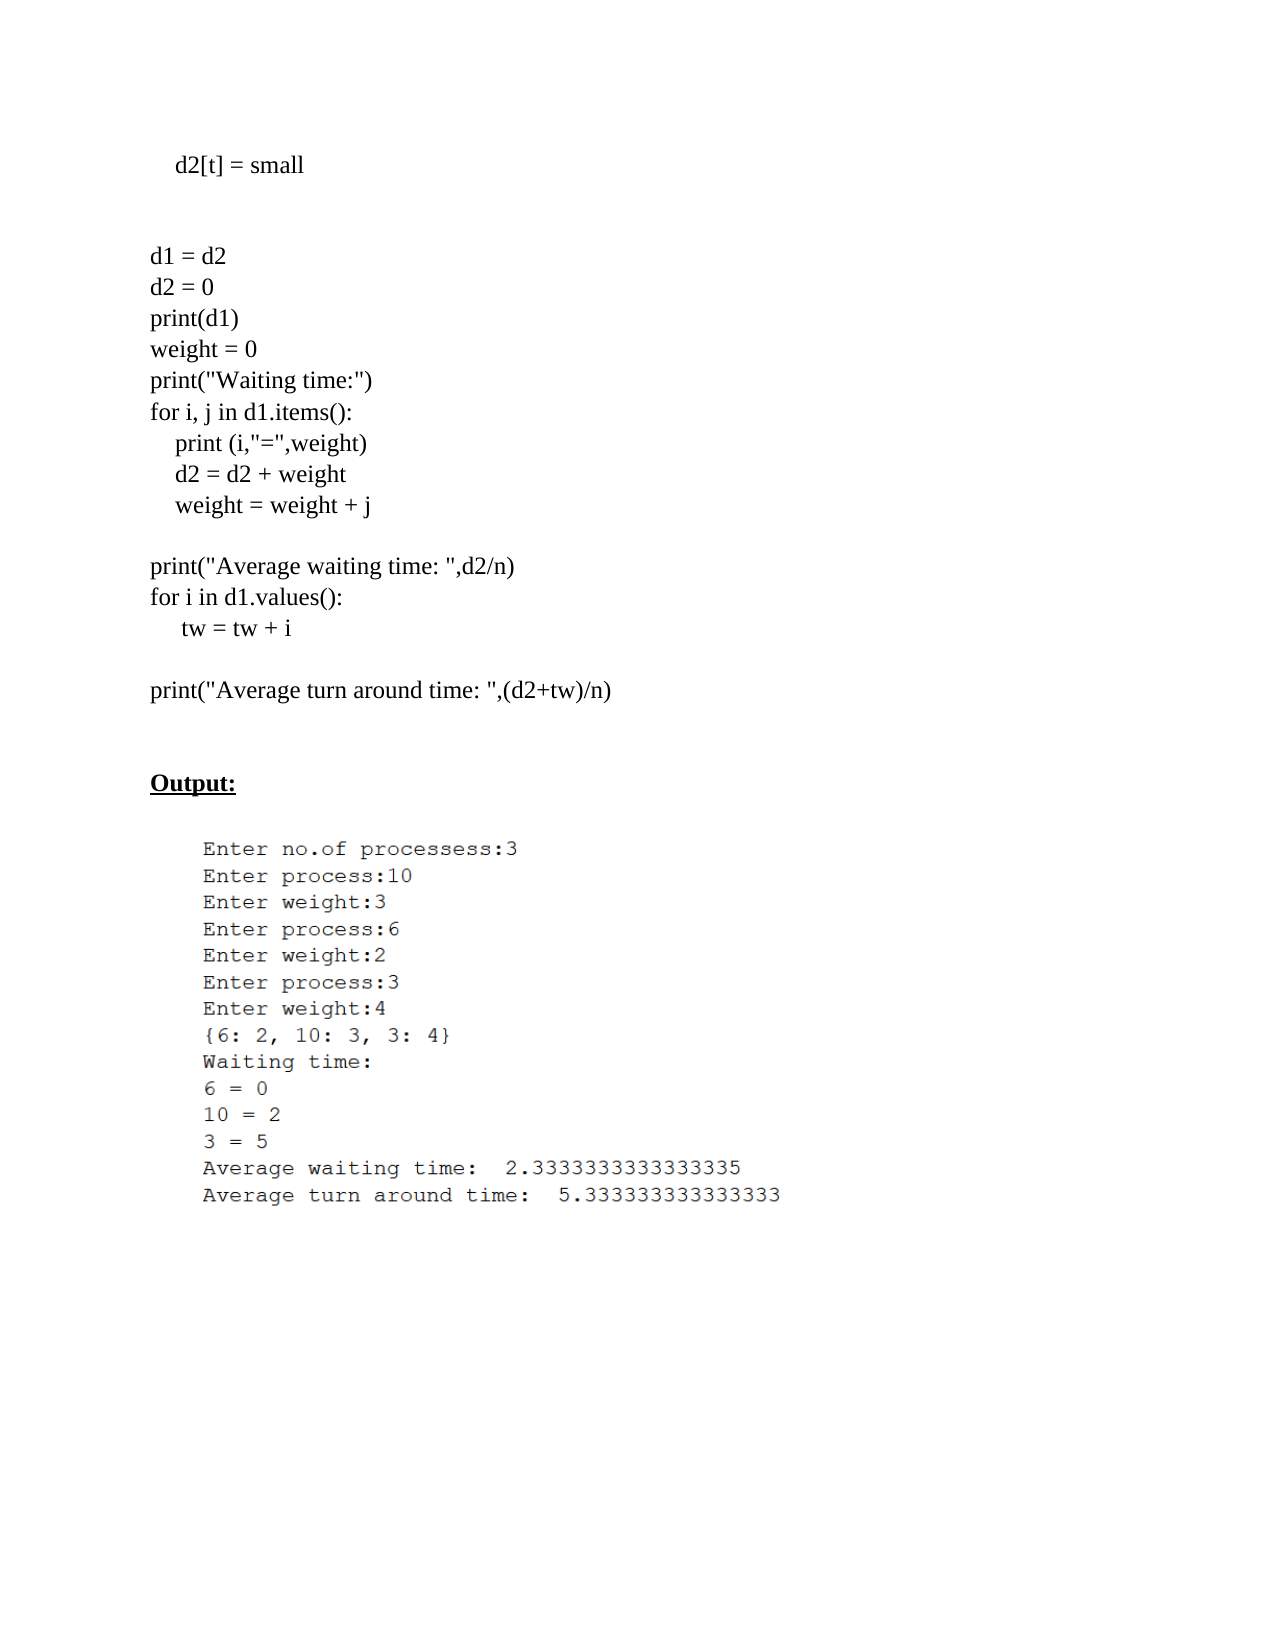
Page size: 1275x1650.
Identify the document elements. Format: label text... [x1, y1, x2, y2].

text print (i,"=",weight) [150, 428, 1125, 456]
text print(d1) [150, 303, 1125, 332]
text d2 = 0 [150, 272, 1125, 301]
text Output: [150, 768, 1125, 797]
text print("Average turn around time: ",(d2+tw)/n) [150, 675, 1125, 704]
text print("Average waiting time: ",d2/n) [150, 551, 1125, 580]
text d2[t] = small [150, 150, 1125, 179]
text d2 = d2 + weight [150, 459, 1125, 487]
text tw = tw + i [150, 613, 1125, 642]
text d1 = d2 [150, 241, 1125, 270]
text for i, j in d1.items(): [150, 397, 1125, 425]
text print("Waiting time:") [150, 366, 1125, 394]
picture [150, 830, 929, 1216]
text weight = 0 [150, 334, 1125, 363]
text weight = weight + j [150, 490, 1125, 518]
text for i in d1.values(): [150, 582, 1125, 611]
